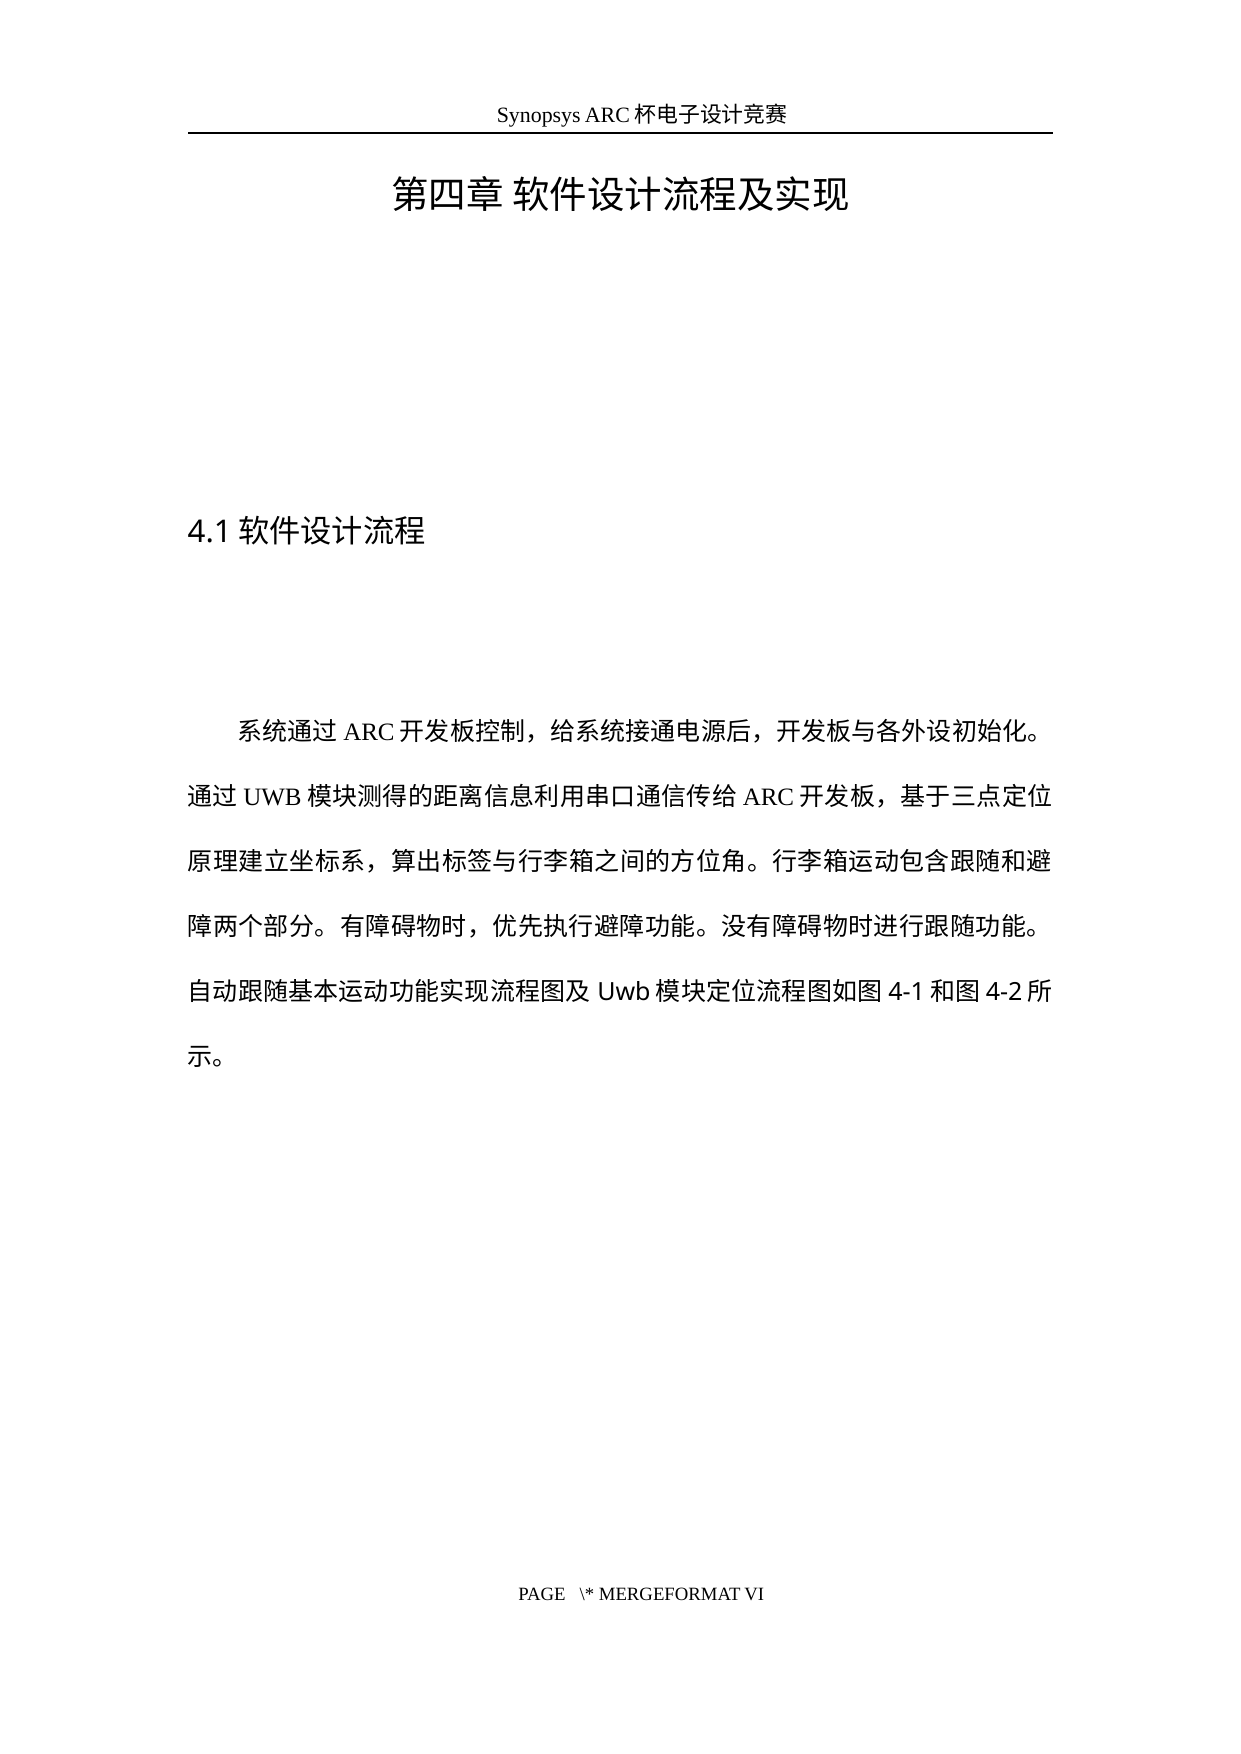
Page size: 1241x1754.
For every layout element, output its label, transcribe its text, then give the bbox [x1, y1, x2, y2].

subtitle 第四章 软件设计流程及实现 [187, 160, 1053, 225]
subtitle 4.1软件设计流程 [187, 496, 1053, 561]
text 系统通过ARC开发板控制，给系统接通电源后，开发板与各外设初始化。通过UWB模块测得的距离信息利用串口通信传给ARC开发板，基于三点定位原理建立坐标系，算出标签与行李箱之间的方位角。行李箱运动包含跟随和避障两个部分。有障碍物时，优先执行避障功能。没有障碍物时进行跟随功能。自动跟随基本运动功能实现流程图及Uwb模块定位流程图如图4-1和图4-2所示。 [187, 697, 1053, 1087]
